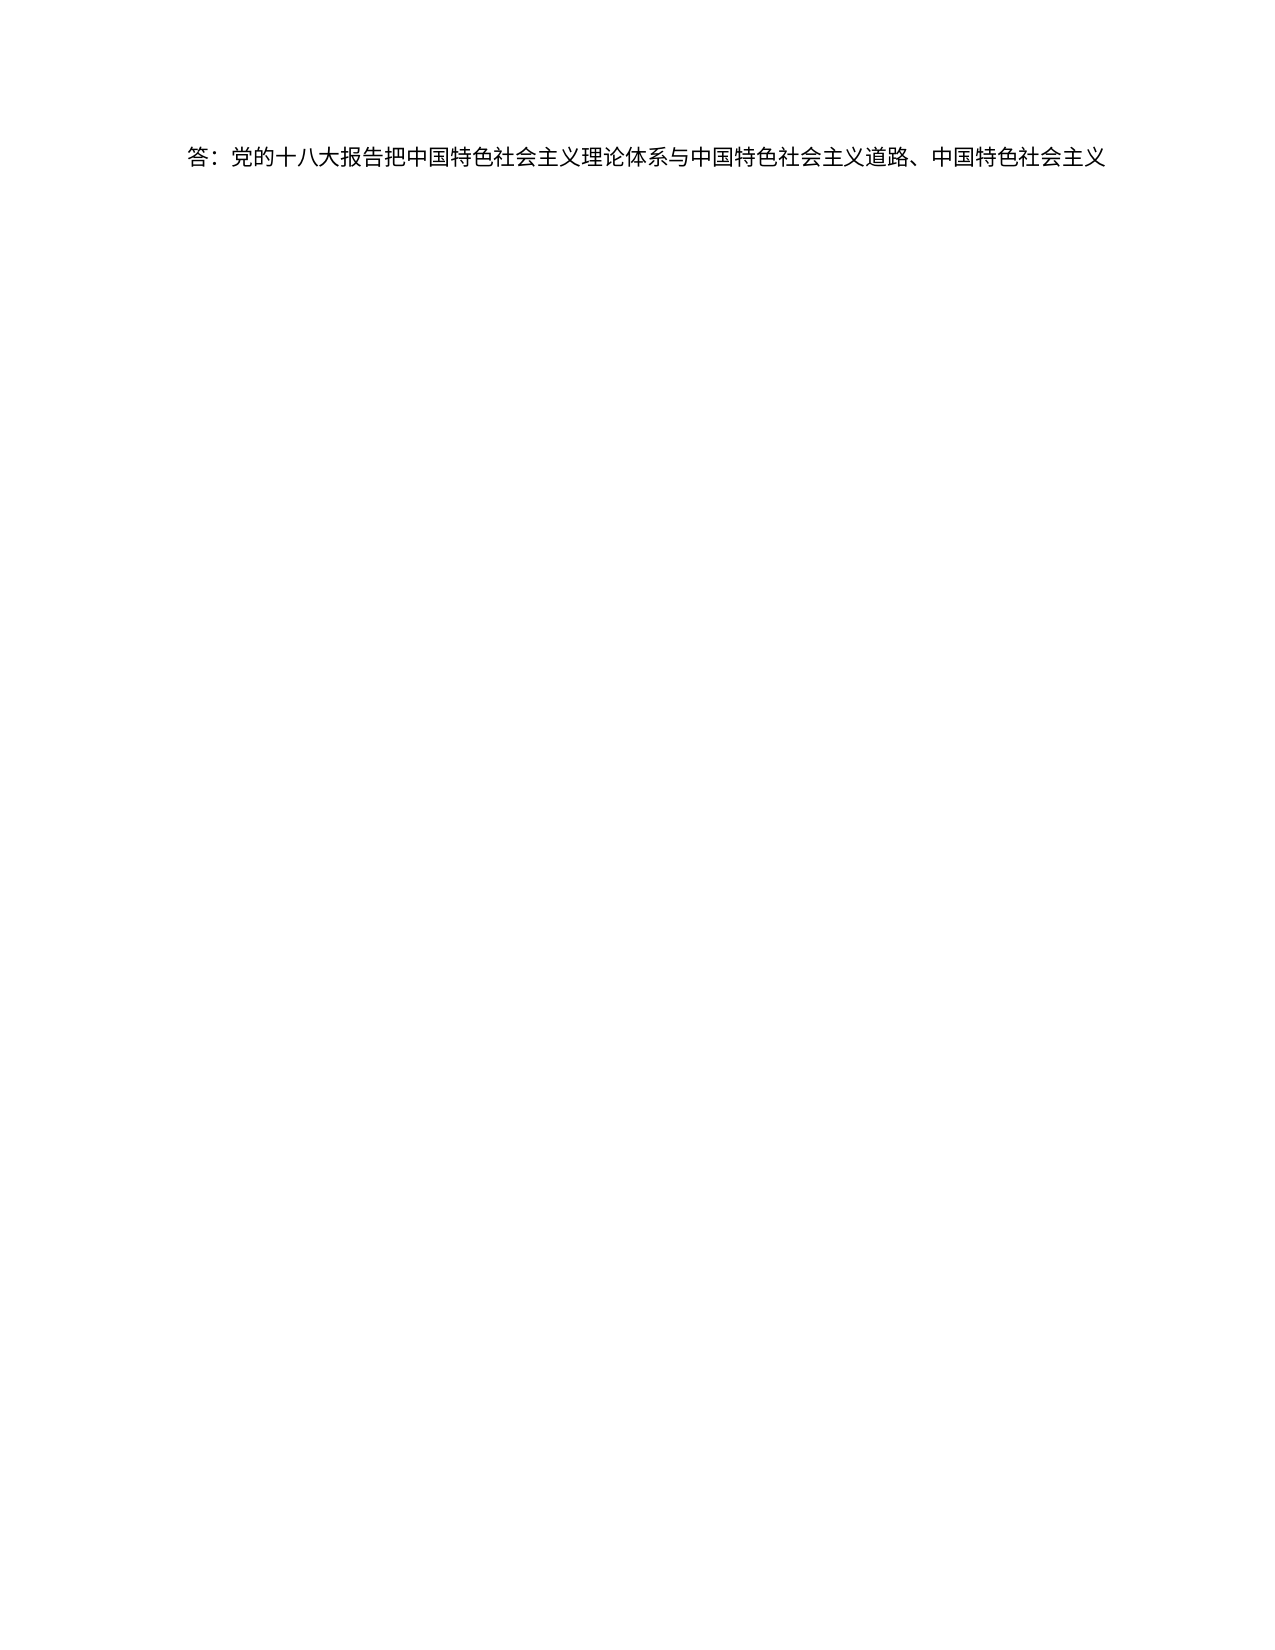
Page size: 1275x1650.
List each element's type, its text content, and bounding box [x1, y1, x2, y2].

text 答：党的十八大报告把中国特色社会主义理论体系与中国特色社会主义道路、中国特色社会主义 [187, 139, 1235, 171]
